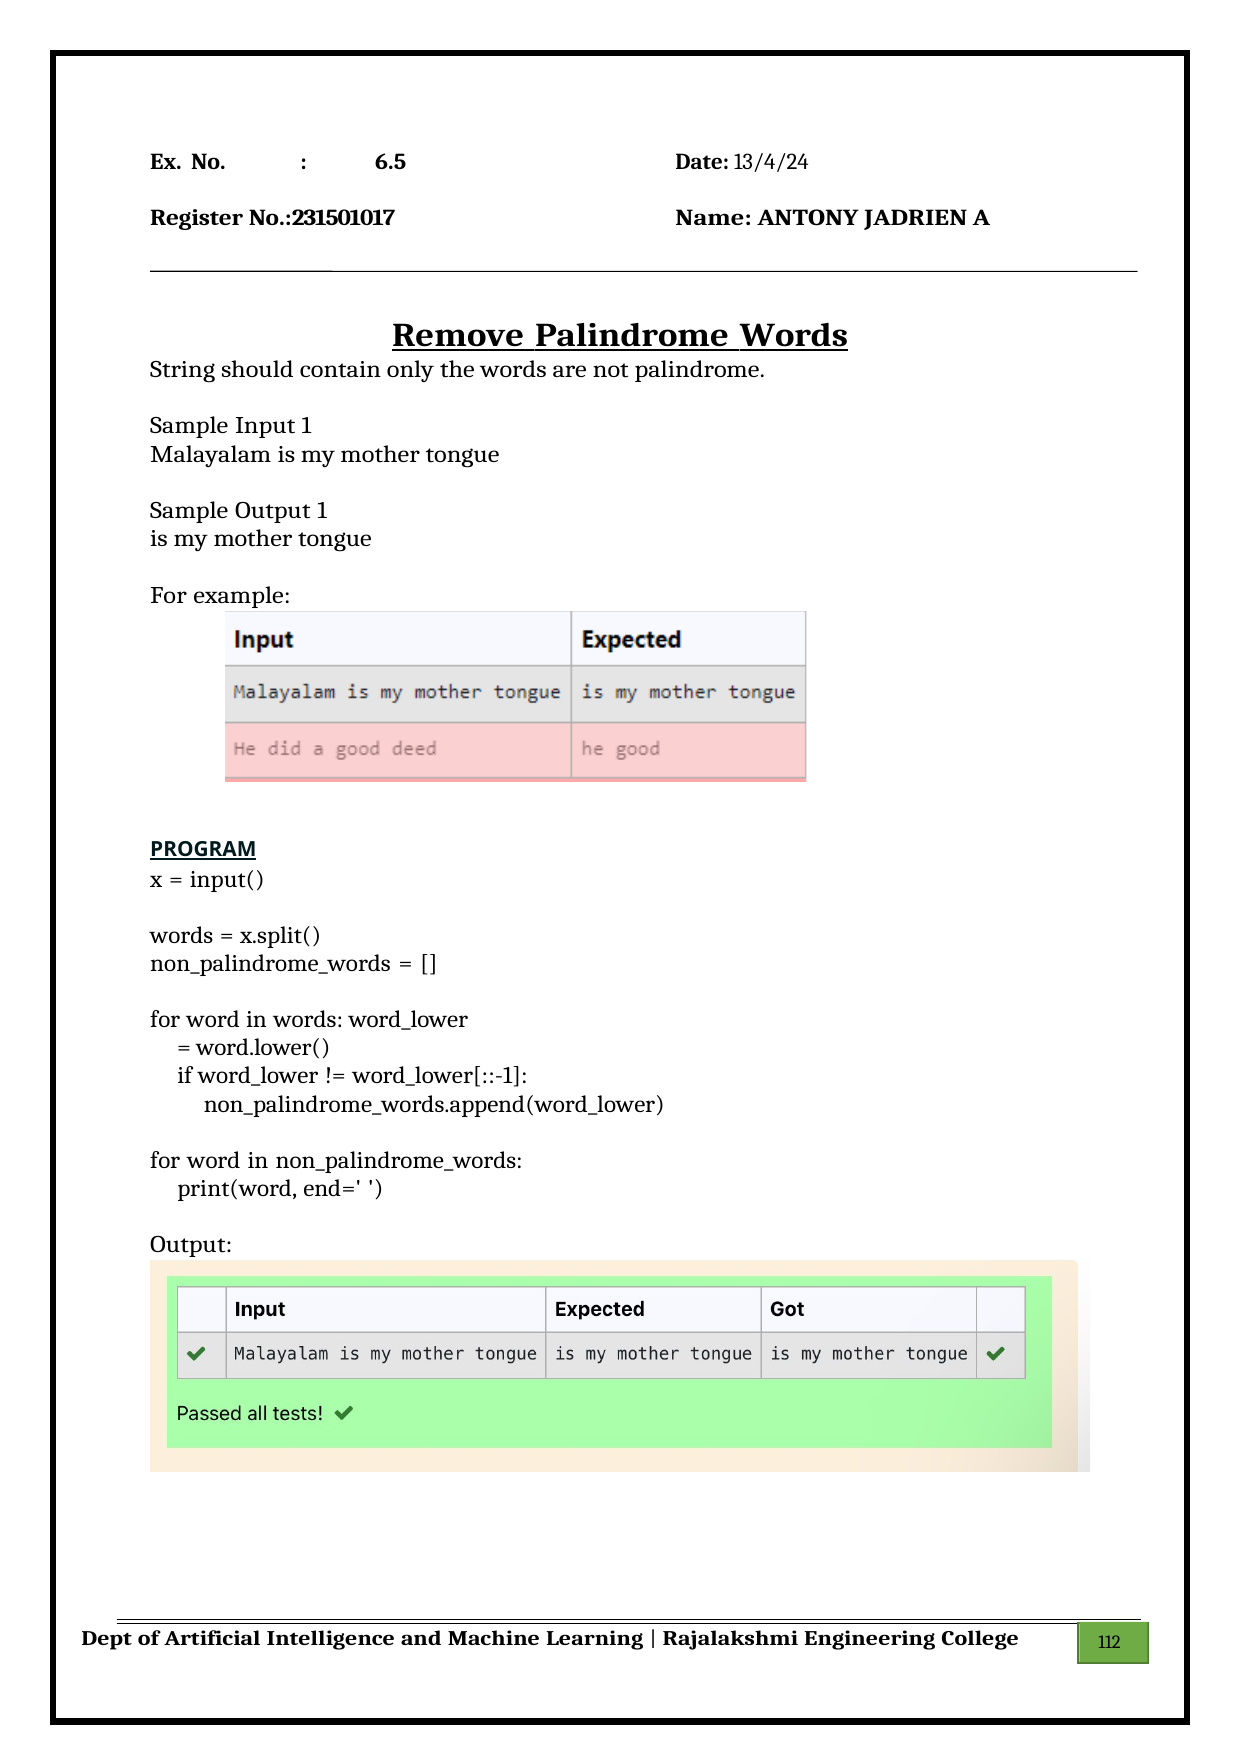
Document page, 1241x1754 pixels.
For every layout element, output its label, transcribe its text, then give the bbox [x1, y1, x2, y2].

text words = x.split() non_palindrome_words = [] [150, 922, 530, 977]
text Register No.:231501017 Name: ANTONY JADRIEN A [150, 204, 1138, 231]
text Malayalam is my mother tongue [150, 441, 1138, 468]
text Sample Output 1 [150, 497, 1138, 524]
text String should contain only the words are not palindrome. [150, 356, 1138, 383]
text x = input() [150, 865, 1138, 893]
picture [150, 1258, 1091, 1472]
text Ex. No. : 6.5 Date: 13/4/24 [150, 149, 1138, 175]
text for word in words: word_lower = word.lower() [150, 1006, 471, 1062]
text for word in non_palindrome_words: print(word, end=' ') [150, 1147, 542, 1202]
text PROGRAM [150, 834, 1138, 863]
text Sample Input 1 [150, 412, 1138, 439]
picture [225, 611, 807, 782]
text is my mother tongue For example: [150, 525, 379, 609]
text Output: [150, 1231, 1138, 1259]
text if word_lower != word_lower[::-1]: non_palindrome_words.append(word_lower) [177, 1062, 918, 1118]
subtitle Remove Palindrome Words [154, 317, 1086, 355]
